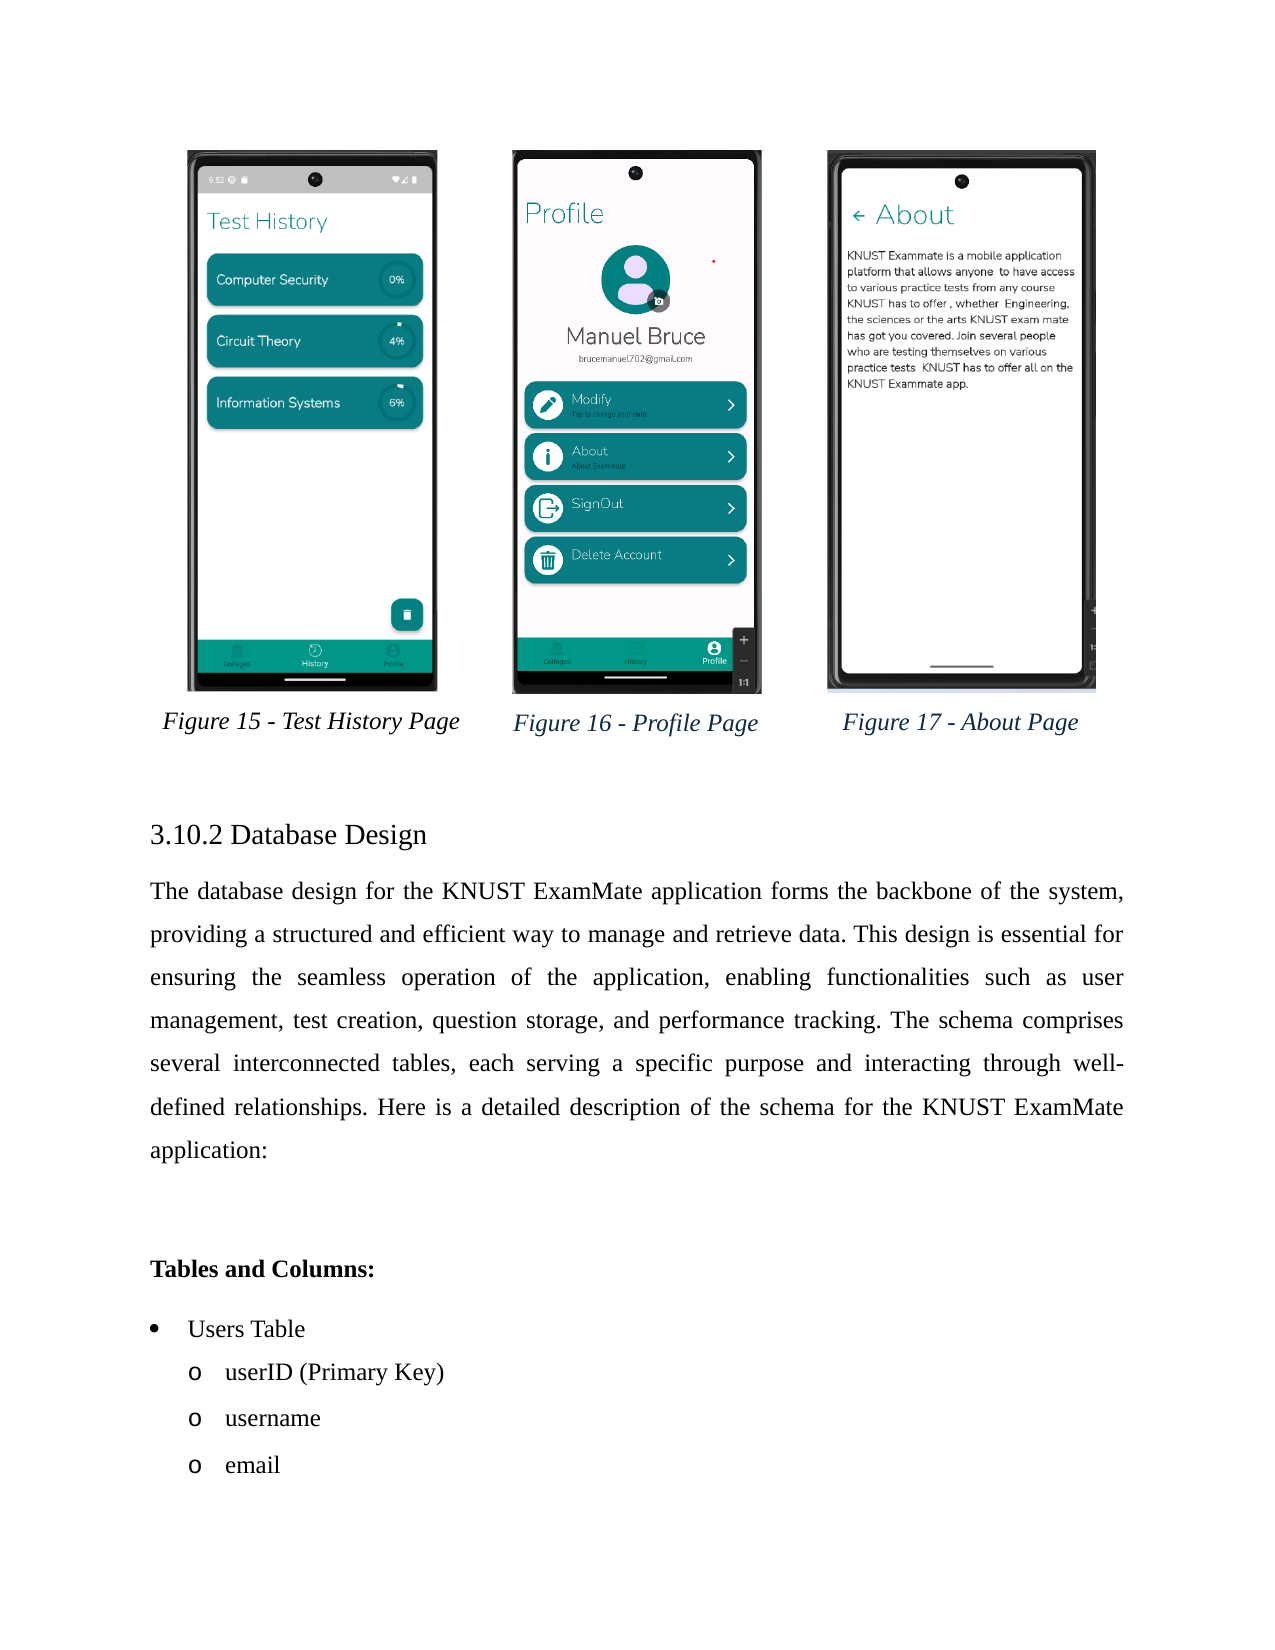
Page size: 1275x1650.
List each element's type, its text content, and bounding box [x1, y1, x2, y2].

table_cell Figure 15 - Test History Page [150, 150, 474, 801]
picture [512, 150, 762, 694]
list username [187, 1403, 1125, 1434]
list email [187, 1450, 1125, 1481]
list Users Table [150, 1314, 1125, 1343]
table_cell Figure 17 - About Page [799, 150, 1124, 801]
subtitle 3.10.2 Database Design [150, 817, 1125, 851]
picture [827, 150, 1096, 693]
list userID (Primary Key) [187, 1357, 1125, 1388]
text Tables and Columns: [150, 1254, 1125, 1283]
table_cell Figure 16 - Profile Page [475, 150, 799, 801]
text The database design for the KNUST ExamMate application forms the backbone of the system, providing a structured and efficient way to manage and retrieve data. This design is essential for ensuring the seamless operation of the application, enabling functionalities such as user management, test creation, question storage, and performance tracking. The schema comprises several interconnected tables, each serving a specific purpose and interacting through well-defined relationships. Here is a detailed description of the schema for the KNUST ExamMate application: [150, 876, 1125, 1163]
picture [187, 150, 438, 692]
